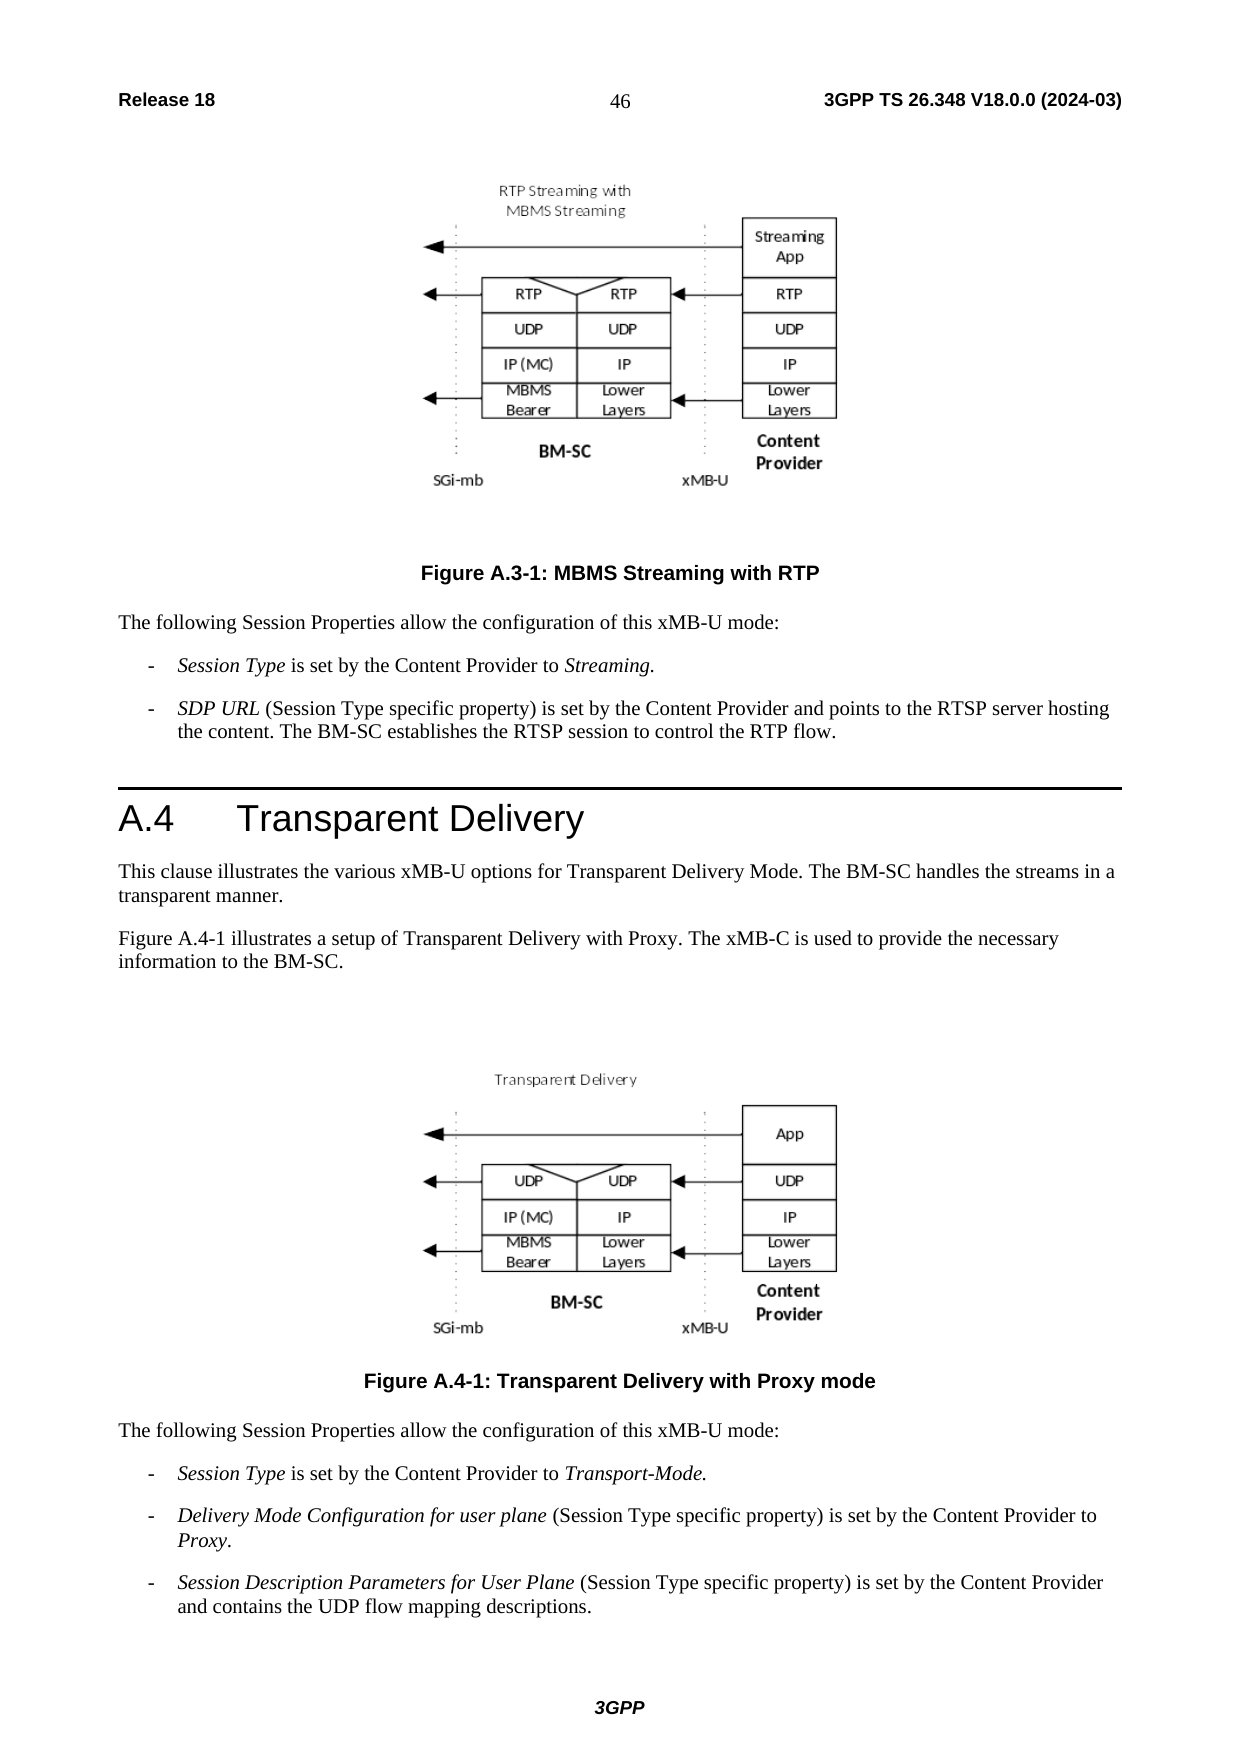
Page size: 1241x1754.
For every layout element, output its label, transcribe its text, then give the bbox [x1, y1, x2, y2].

text - Delivery Mode Configuration for user plane (Session Type specific property) is set by the Content Provider to Proxy. [148, 1503, 1122, 1552]
text Figure A.4-1: Transparent Delivery with Proxy mode [118, 1369, 1122, 1393]
text The following Session Properties allow the configuration of this xMB-U mode: [118, 610, 1122, 634]
text - SDP URL (Session Type specific property) is set by the Content Provider and points to the RTSP server hosting the content. The BM-SC establishes the RTSP session to control the RTP flow. [148, 695, 1122, 743]
text - Session Type is set by the Content Provider to Transport-Mode. [148, 1461, 1122, 1485]
text The following Session Properties allow the configuration of this xMB-U mode: [118, 1418, 1122, 1442]
text This clause illustrates the various xMB-U options for Transparent Delivery Mode. The BM-SC handles the streams in a transparent manner. [118, 858, 1122, 907]
text Figure A.3-1: MBMS Streaming with RTP [118, 561, 1122, 585]
text - Session Description Parameters for User Plane (Session Type specific property) is set by the Content Provider and contains the UDP flow mapping descriptions. [148, 1570, 1122, 1618]
text - Session Type is set by the Content Provider to Streaming. [148, 653, 1122, 677]
text Figure A.4-1 illustrates a setup of Transparent Delivery with Proxy. The xMB-C is used to provide the necessary information to the BM-SC. [118, 925, 1122, 973]
subtitle A.4 Transparent Delivery [118, 790, 1122, 840]
